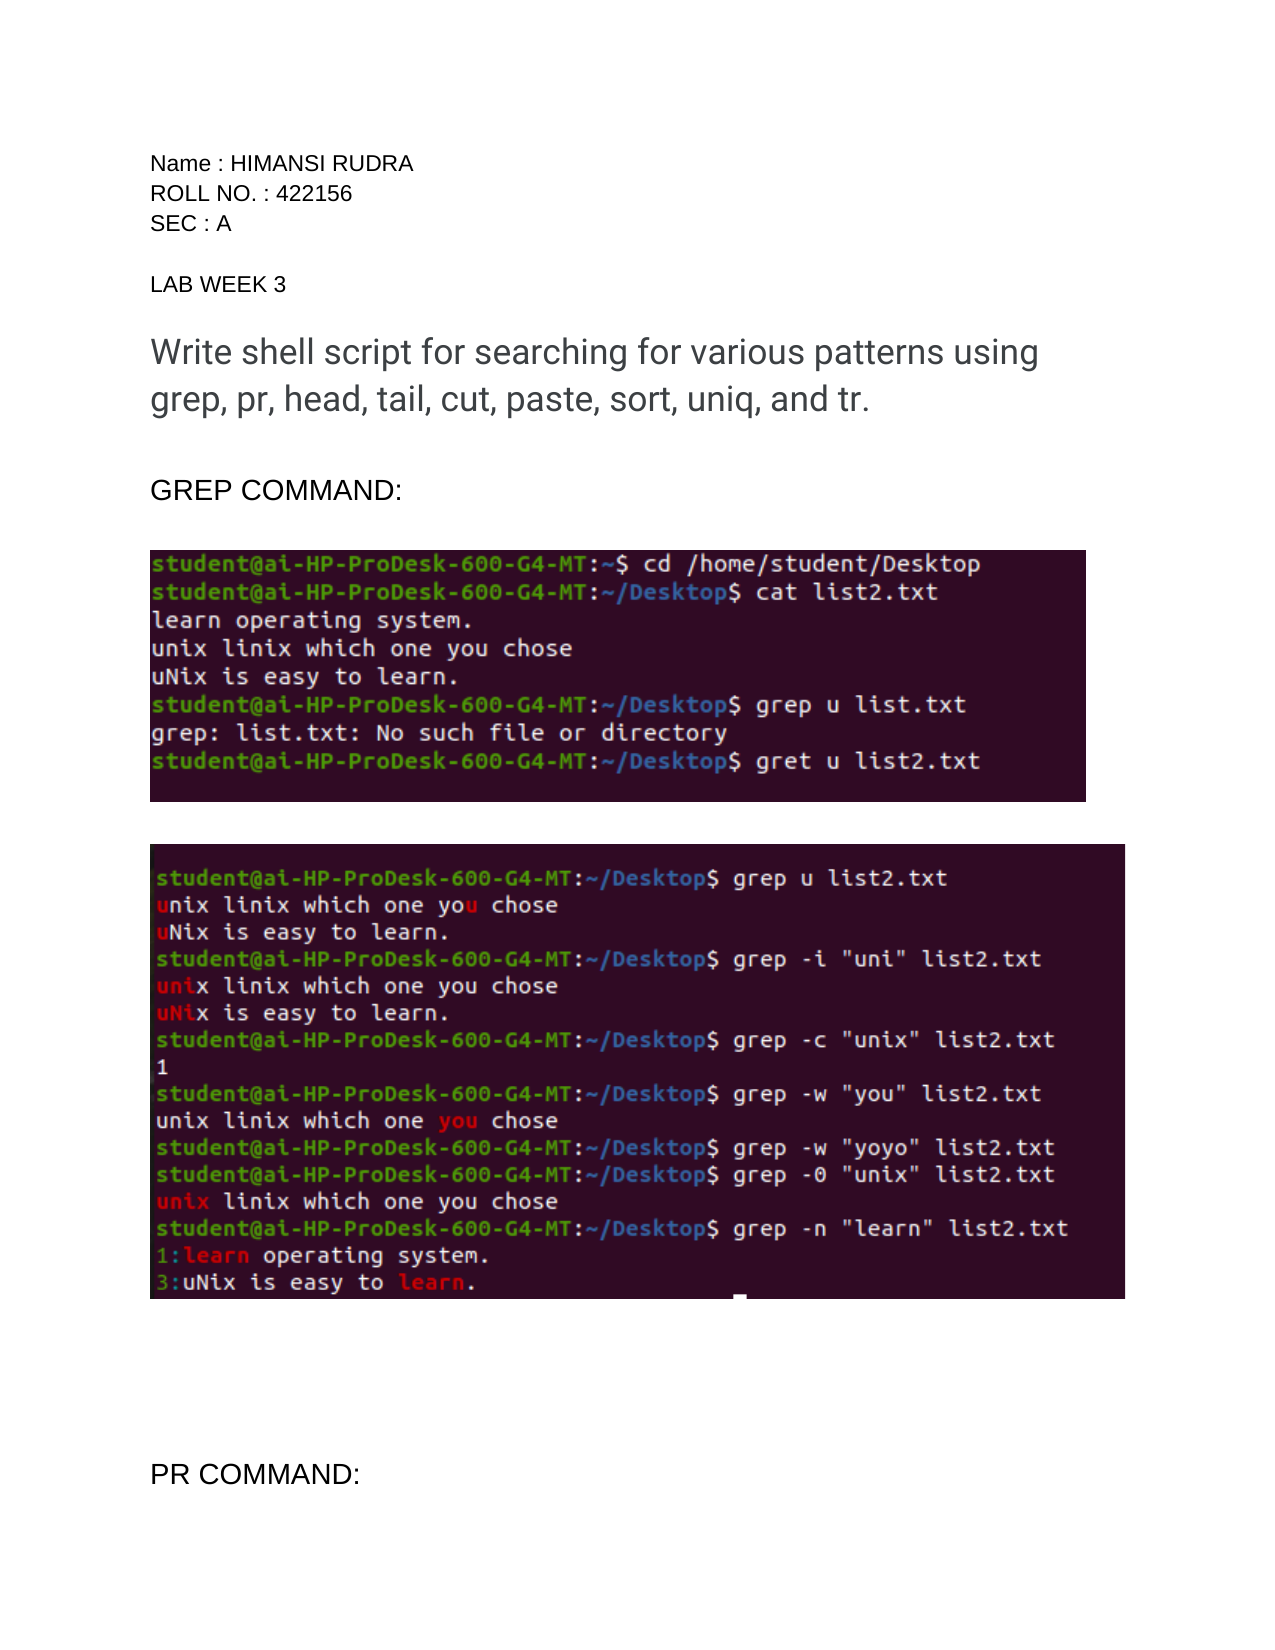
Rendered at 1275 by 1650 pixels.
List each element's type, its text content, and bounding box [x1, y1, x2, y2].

text GREP COMMAND: [150, 473, 1125, 507]
text SEC : A [150, 210, 1125, 237]
text LAB WEEK 3 [150, 271, 1125, 297]
text ROLL NO. : 422156 [150, 180, 1125, 207]
text Write shell script for searching for various patterns using grep, pr, head, tail, cut, paste, sort, uniq, and tr. [150, 331, 1125, 421]
picture [150, 550, 1086, 802]
picture [150, 844, 1125, 1299]
text Name : HIMANSI RUDRA [150, 150, 1125, 176]
text PR COMMAND: [150, 1457, 1125, 1490]
